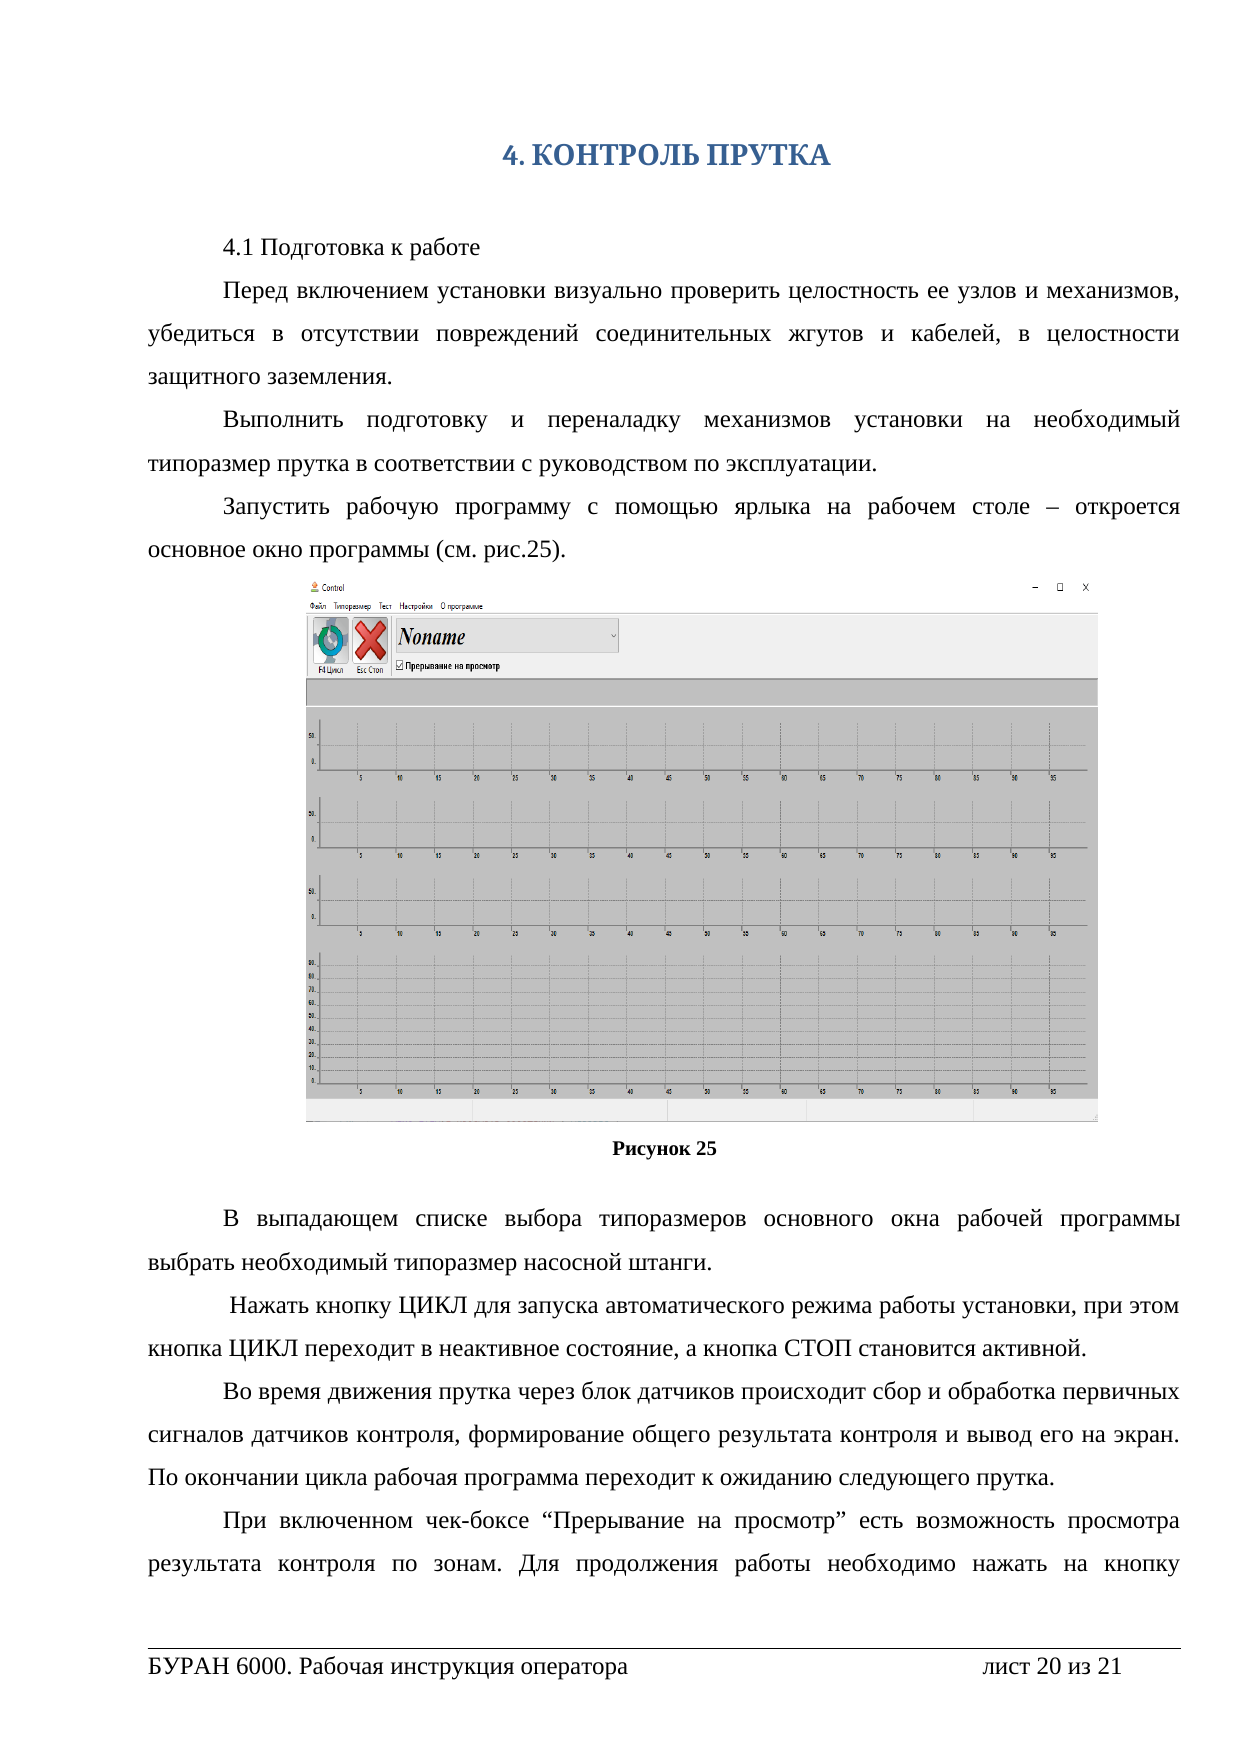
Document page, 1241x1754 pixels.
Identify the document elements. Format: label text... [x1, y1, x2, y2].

text В выпадающем списке выбора типоразмеров основного окна рабочей программы выбрать необходимый типоразмер насосной штанги. [148, 1203, 1181, 1275]
picture [306, 577, 1098, 1122]
text Выполнить подготовку и переналадку механизмов установки на необходимый типоразмер прутка в соответствии с руководством по эксплуатации. [148, 404, 1181, 476]
text Во время движения прутка через блок датчиков происходит сбор и обработка первичных сигналов датчиков контроля, формирование общего результата контроля и вывод его на экран. По окончании цикла рабочая программа переходит к ожиданию следующего прутка. [148, 1376, 1181, 1491]
text Перед включением установки визуально проверить целостность ее узлов и механизмов, убедиться в отсутствии повреждений соединительных жгутов и кабелей, в целостности защитного заземления. [148, 275, 1181, 390]
text 4.1 Подготовка к работе [148, 232, 1181, 261]
subtitle 4. Контроль прутка [502, 139, 1181, 172]
text Запустить рабочую программу с помощью ярлыка на рабочем столе – откроется основное окно программы (см. рис.25). [148, 491, 1181, 563]
text Рисунок 25 [148, 1136, 1181, 1160]
text Нажать кнопку ЦИКЛ для запуска автоматического режима работы установки, при этом кнопка ЦИКЛ переходит в неактивное состояние, а кнопка СТОП становится активной. [148, 1290, 1181, 1362]
